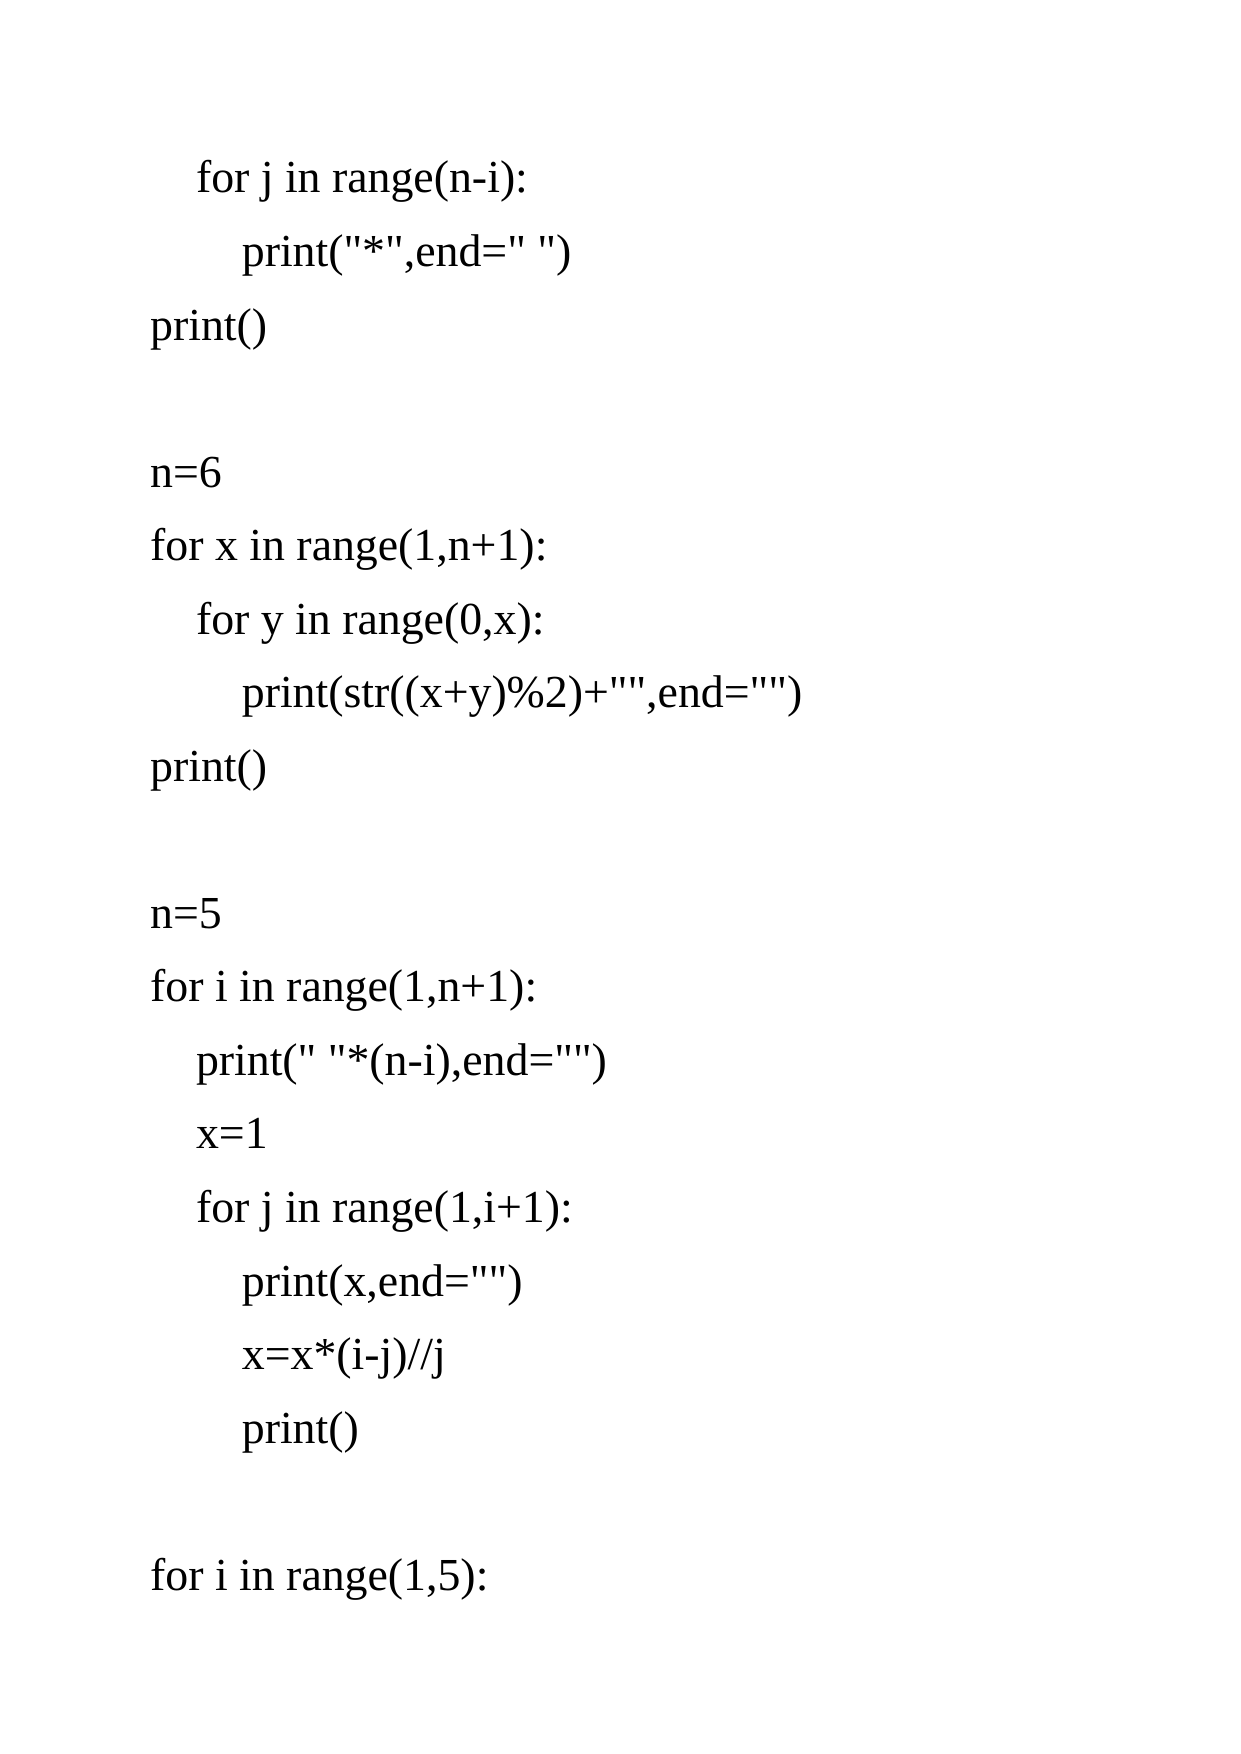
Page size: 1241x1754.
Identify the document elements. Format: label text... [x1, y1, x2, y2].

text for i in range(1,5): [150, 1547, 1090, 1600]
text print("*",end=" ") [150, 223, 1090, 276]
text for x in range(1,n+1): [150, 518, 1090, 570]
text n=6 [150, 444, 1090, 497]
text for j in range(1,i+1): [150, 1179, 1090, 1232]
text x=1 [150, 1106, 1090, 1159]
text for i in range(1,n+1): [150, 959, 1090, 1012]
text n=5 [150, 885, 1090, 938]
text x=x*(i-j)//j [150, 1327, 1090, 1379]
text print() [150, 297, 1090, 350]
text print() [150, 1400, 1090, 1453]
text for y in range(0,x): [150, 591, 1090, 644]
text print() [150, 738, 1090, 791]
text print(x,end="") [150, 1253, 1090, 1306]
text print(" "*(n-i),end="") [150, 1032, 1090, 1085]
text print(str((x+y)%2)+"",end="") [150, 665, 1090, 717]
text for j in range(n-i): [150, 150, 1090, 203]
